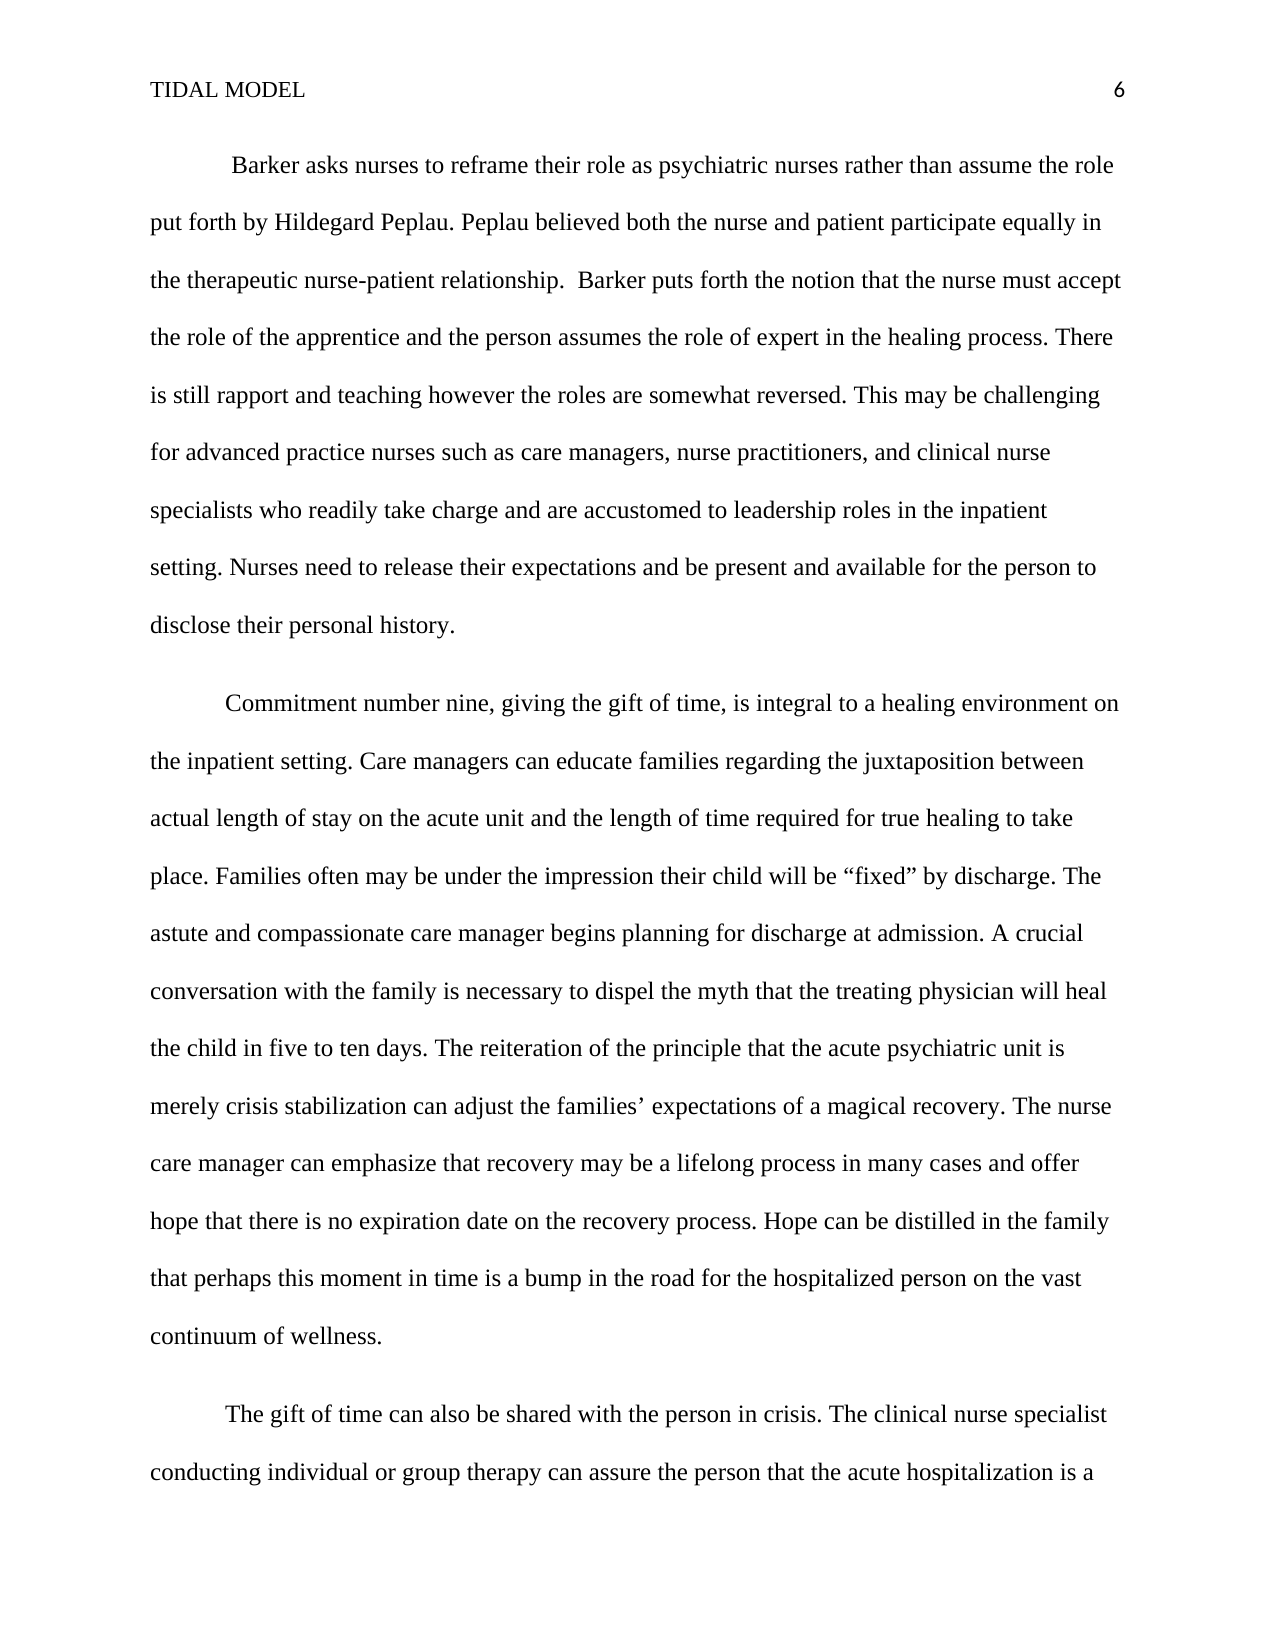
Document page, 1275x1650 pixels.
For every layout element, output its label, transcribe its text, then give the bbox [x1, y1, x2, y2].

text Commitment number nine, giving the gift of time, is integral to a healing environment on the inpatient setting. Care managers can educate families regarding the juxtaposition between actual length of stay on the acute unit and the length of time required for true healing to take place. Families often may be under the impression their child will be “fixed” by discharge. The astute and compassionate care manager begins planning for discharge at admission. A crucial conversation with the family is necessary to dispel the myth that the treating physician will heal the child in five to ten days. The reiteration of the principle that the acute psychiatric unit is merely crisis stabilization can adjust the families’ expectations of a magical recovery. The nurse care manager can emphasize that recovery may be a lifelong process in many cases and offer hope that there is no expiration date on the recovery process. Hope can be distilled in the family that perhaps this moment in time is a bump in the road for the hospitalized person on the vast continuum of wellness. [150, 688, 1125, 1349]
text Barker asks nurses to reframe their role as psychiatric nurses rather than assume the role put forth by Hildegard Peplau. Peplau believed both the nurse and patient participate equally in the therapeutic nurse-patient relationship. Barker puts forth the notion that the nurse must accept the role of the apprentice and the person assumes the role of expert in the healing process. There is still rapport and teaching however the roles are somewhat reversed. This may be challenging for advanced practice nurses such as care managers, nurse practitioners, and clinical nurse specialists who readily take charge and are accustomed to leadership roles in the inpatient setting. Nurses need to release their expectations and be present and available for the person to disclose their personal history. [150, 150, 1125, 639]
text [150, 1399, 1125, 1485]
